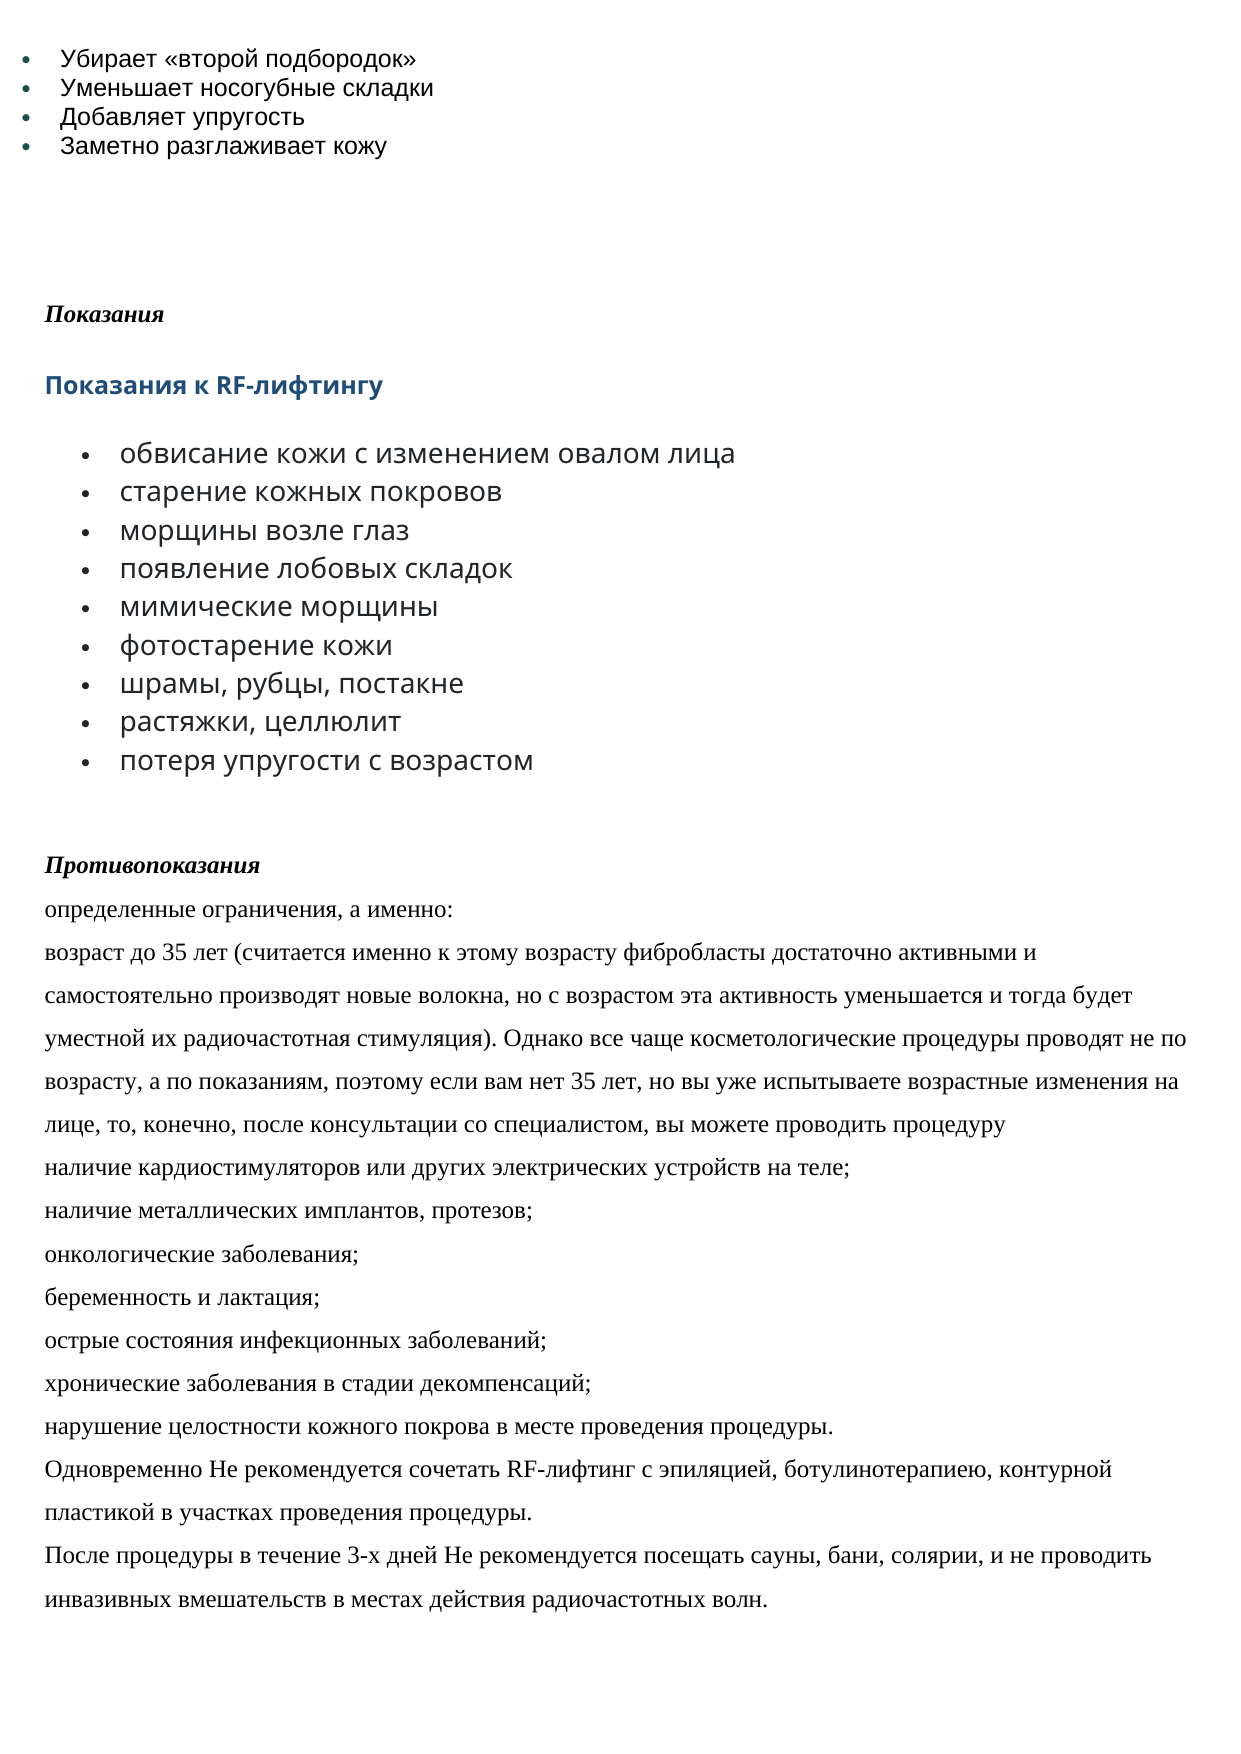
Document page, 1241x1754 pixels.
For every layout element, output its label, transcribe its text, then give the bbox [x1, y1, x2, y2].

text хронические заболевания в стадии декомпенсаций; [44, 1368, 1211, 1397]
text беременность и лактация; [44, 1282, 1211, 1311]
list мимические морщины [82, 587, 1211, 625]
list морщины возле глаз [82, 510, 1211, 548]
list Добавляет упругость [22, 102, 1195, 131]
subtitle Показания к RF-лифтингу [44, 367, 1211, 401]
text Одновременно Не рекомендуется сочетать RF-лифтинг с эпиляцией, ботулинотерапиею, контурной пластикой в ​​участках проведения процедуры. После процедуры в течение 3-х дней Не рекомендуется посещать сауны, бани, солярии, и не проводить инвазивных вмешательств в местах действия радиочастотных волн. [44, 1454, 1211, 1612]
text наличие металлических имплантов, протезов; [44, 1196, 1211, 1224]
list обвисание кожи с изменением овалом лица [82, 433, 1211, 472]
text Показания [44, 299, 1211, 328]
text возраст до 35 лет (считается именно к этому возрасту фибробласты достаточно активными и самостоятельно производят новые волокна, но с возрастом эта активность уменьшается и тогда будет уместной их радиочастотная стимуляция). Однако все чаще косметологические процедуры проводят не по возрасту, а по показаниям, поэтому если вам нет 35 лет, но вы уже испытываете возрастные изменения на лице, то, конечно, после консультации со специалистом, вы можете проводить процедуру [44, 937, 1211, 1138]
text наличие кардиостимуляторов или других электрических устройств на теле; [44, 1152, 1211, 1181]
list потеря упругости с возрастом [82, 740, 1211, 778]
list шрамы, рубцы, постакне [82, 663, 1211, 702]
list фотостарение кожи [82, 625, 1211, 663]
list старение кожных покровов [82, 472, 1211, 510]
list появление лобовых складок [82, 548, 1211, 587]
text Противопоказания [44, 851, 1211, 879]
text онкологические заболевания; [44, 1239, 1211, 1267]
list растяжки, целлюлит [82, 702, 1211, 740]
list Уменьшает носогубные складки [22, 73, 1195, 102]
list Убирает «второй подбородок» [22, 44, 1195, 73]
text нарушение целостности кожного покрова в месте проведения процедуры. [44, 1411, 1211, 1440]
text острые состояния инфекционных заболеваний; [44, 1325, 1211, 1354]
list Заметно разглаживает кожу [22, 131, 1195, 159]
text определенные ограничения, а именно: [44, 894, 1211, 922]
